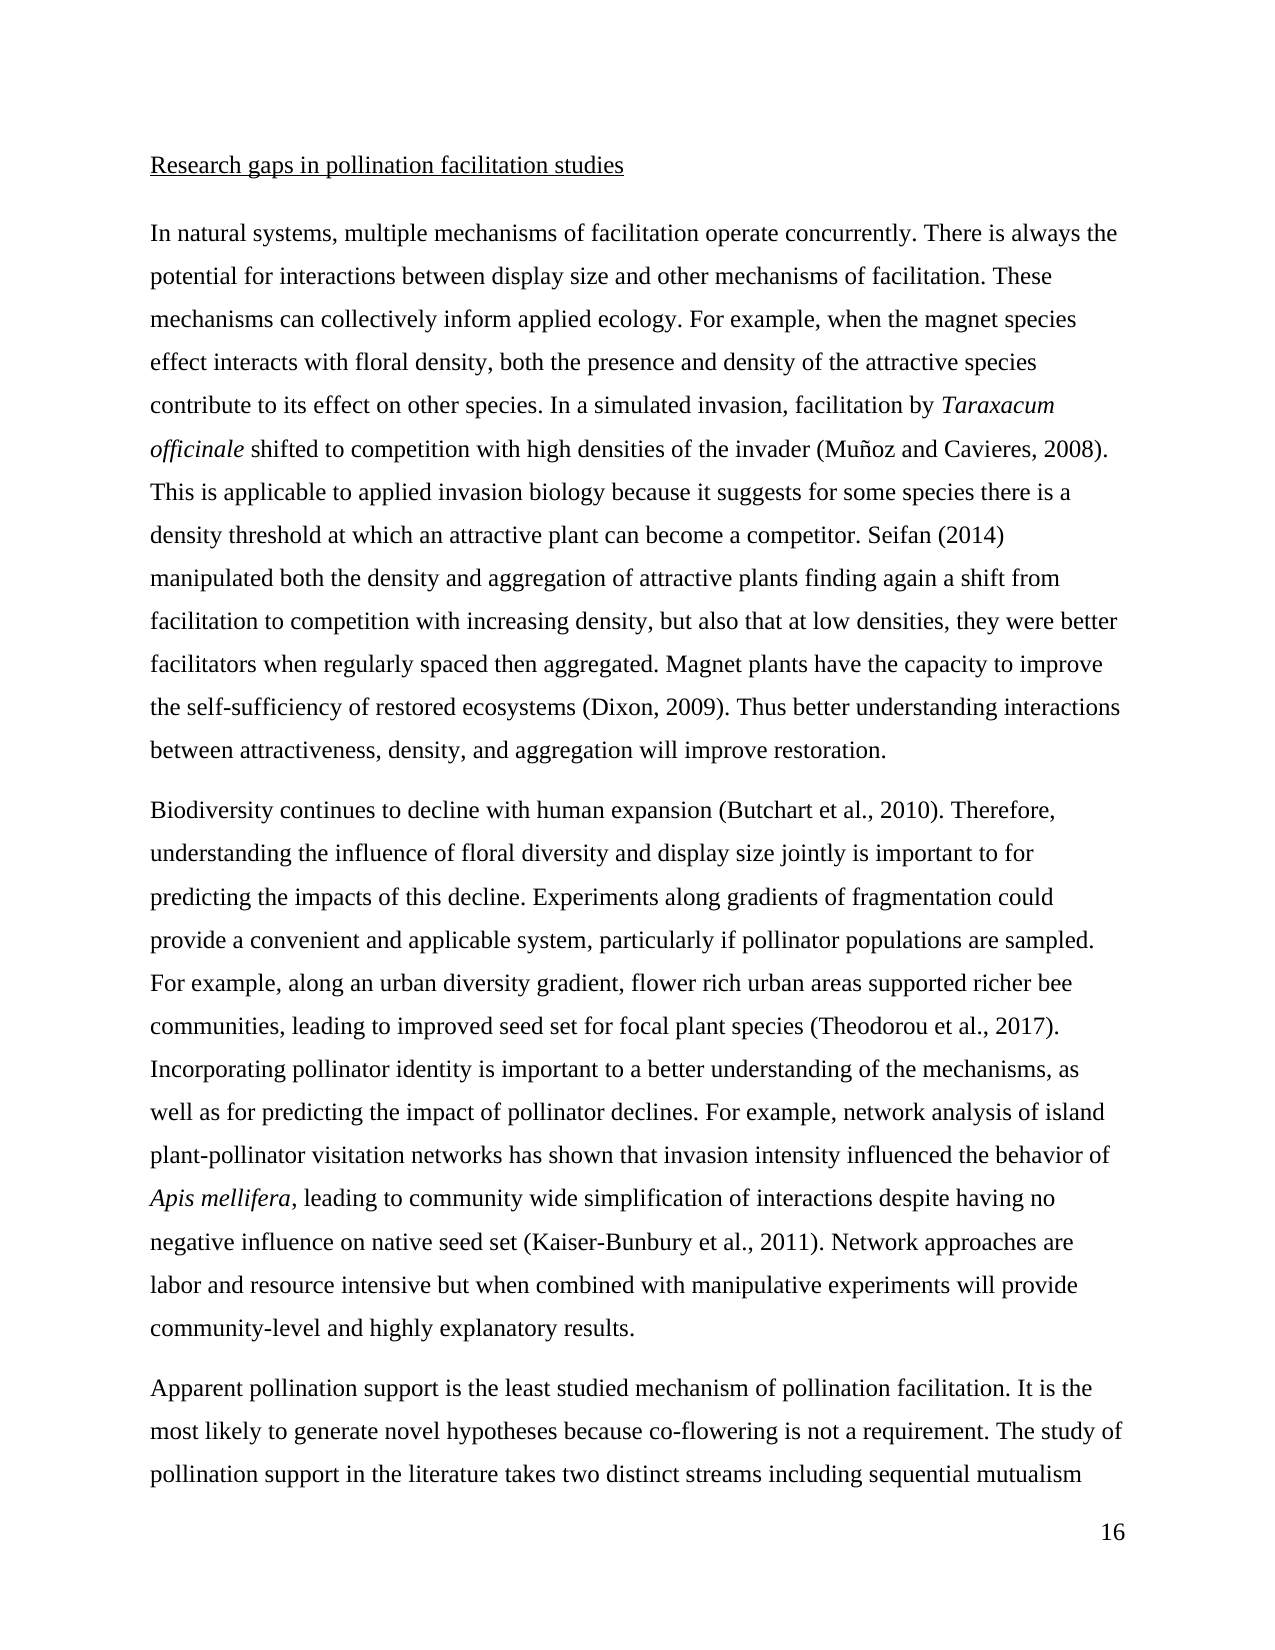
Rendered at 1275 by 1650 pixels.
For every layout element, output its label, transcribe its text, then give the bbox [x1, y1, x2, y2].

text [150, 1373, 1125, 1488]
text In natural systems, multiple mechanisms of facilitation operate concurrently. There is always the potential for interactions between display size and other mechanisms of facilitation. These mechanisms can collectively inform applied ecology. For example, when the magnet species effect interacts with floral density, both the presence and density of the attractive species contribute to its effect on other species. In a simulated invasion, facilitation by Taraxacum officinale shifted to competition with high densities of the invader (Muñoz and Cavieres, 2008). This is applicable to applied invasion biology because it suggests for some species there is a density threshold at which an attractive plant can become a competitor. Seifan (2014) manipulated both the density and aggregation of attractive plants finding again a shift from facilitation to competition with increasing density, but also that at low densities, they were better facilitators when regularly spaced then aggregated. Magnet plants have the capacity to improve the self-sufficiency of restored ecosystems (Dixon, 2009). Thus better understanding interactions between attractiveness, density, and aggregation will improve restoration. [150, 218, 1125, 764]
subtitle Research gaps in pollination facilitation studies [150, 150, 1125, 179]
text Biodiversity continues to decline with human expansion (Butchart et al., 2010). Therefore, understanding the influence of floral diversity and display size jointly is important to for predicting the impacts of this decline. Experiments along gradients of fragmentation could provide a convenient and applicable system, particularly if pollinator populations are sampled. For example, along an urban diversity gradient, flower rich urban areas supported richer bee communities, leading to improved seed set for focal plant species (Theodorou et al., 2017). Incorporating pollinator identity is important to a better understanding of the mechanisms, as well as for predicting the impact of pollinator declines. For example, network analysis of island plant-pollinator visitation networks has shown that invasion intensity influenced the behavior of Apis mellifera, leading to community wide simplification of interactions despite having no negative influence on native seed set (Kaiser-Bunbury et al., 2011). Network approaches are labor and resource intensive but when combined with manipulative experiments will provide community-level and highly explanatory results. [150, 795, 1125, 1342]
